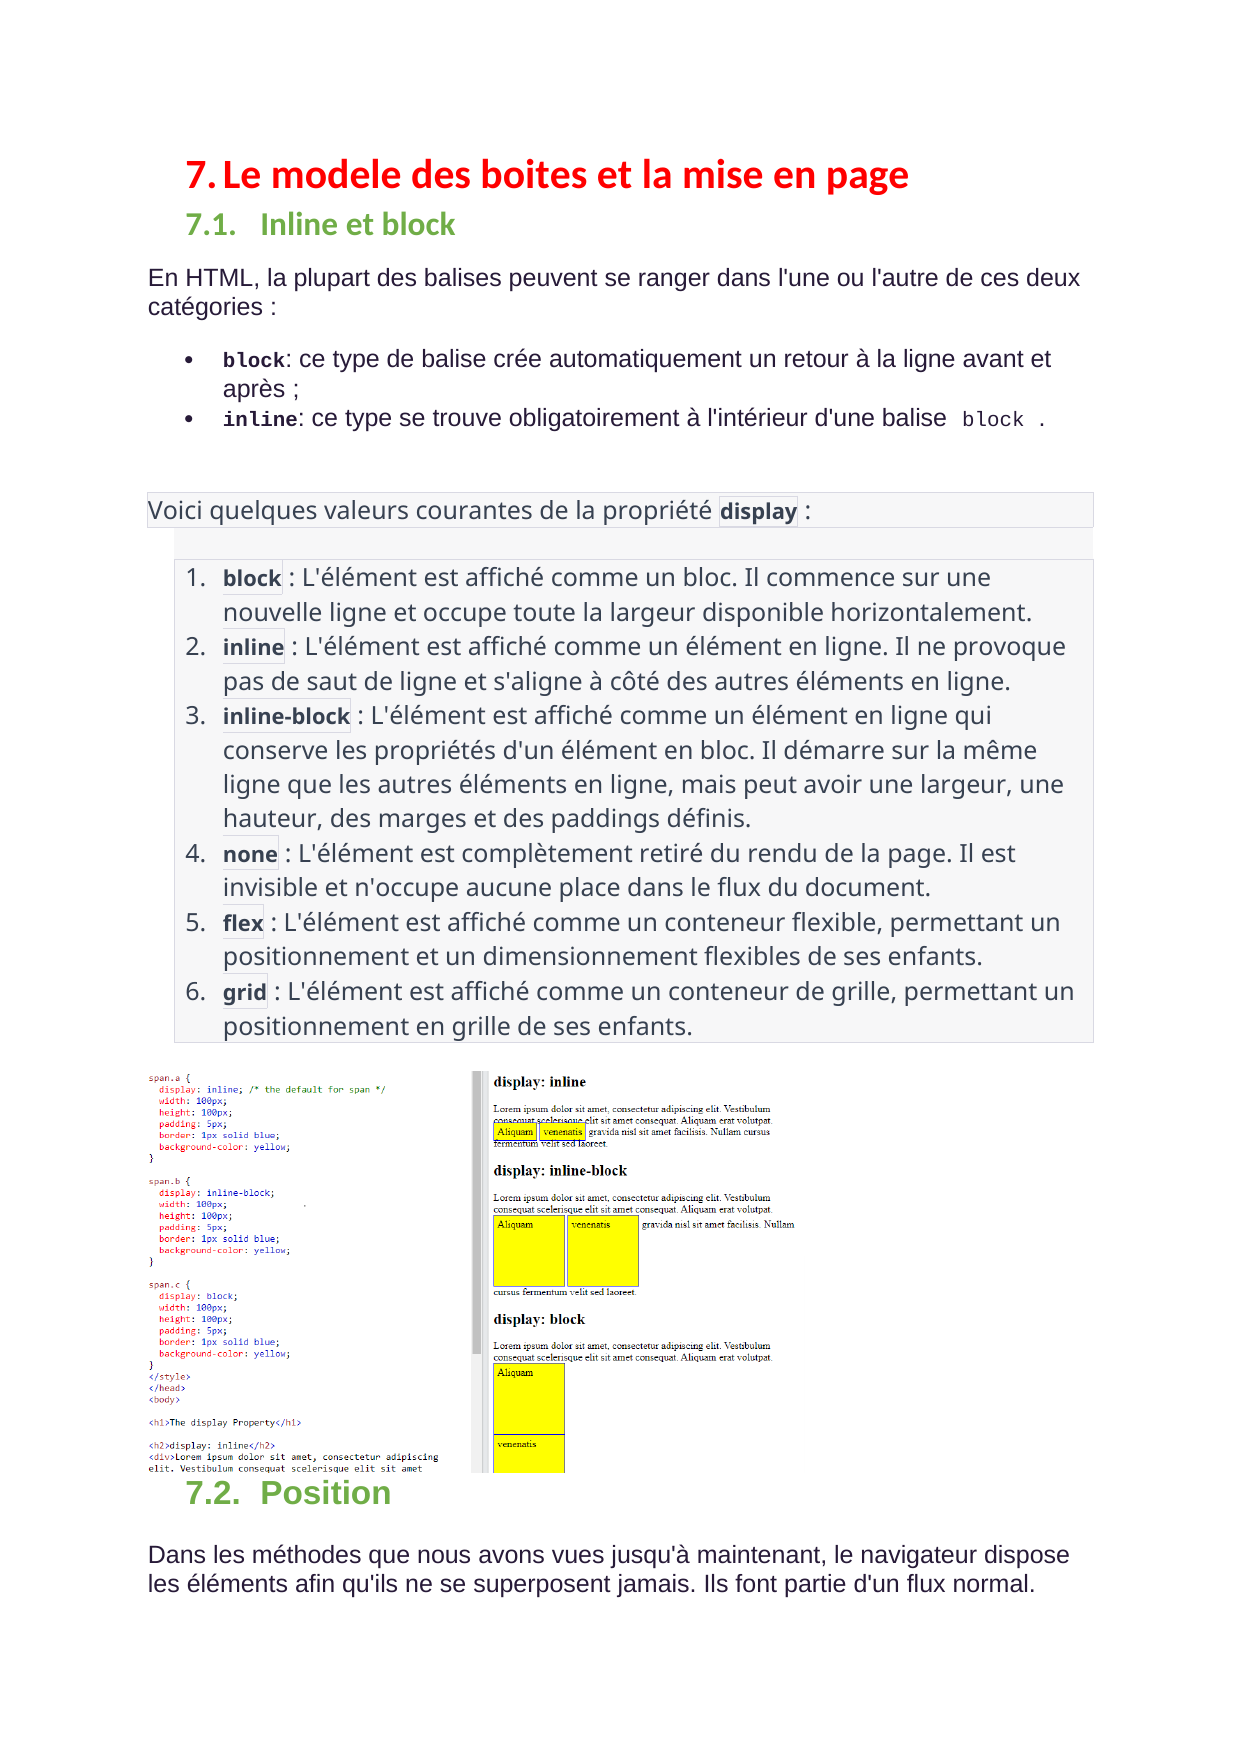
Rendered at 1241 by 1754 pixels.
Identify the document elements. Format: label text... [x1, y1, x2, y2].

list block : L'élément est affiché comme un bloc. Il commence sur une nouvelle ligne et occupe toute la largeur disponible horizontalement. [175, 560, 1093, 628]
list Inline et block [185, 202, 1093, 243]
list Le modele des boites et la mise en page [185, 148, 1093, 198]
list inline-block : L'élément est affiché comme un élément en ligne qui conserve les propriétés d'un élément en bloc. Il démarre sur la même ligne que les autres éléments en ligne, mais peut avoir une largeur, une hauteur, des marges et des paddings définis. [175, 697, 1093, 834]
list flex : L'élément est affiché comme un conteneur flexible, permettant un positionnement et un dimensionnement flexibles de ses enfants. [175, 903, 1093, 972]
list grid : L'élément est affiché comme un conteneur de grille, permettant un positionnement en grille de ses enfants. [175, 972, 1093, 1042]
list block: ce type de balise crée automatiquement un retour à la ligne avant et après ; [185, 344, 1093, 402]
text En HTML, la plupart des balises peuvent se ranger dans l'une ou l'autre de ces deux catégories : [148, 263, 1093, 321]
list inline : L'élément est affiché comme un élément en ligne. Il ne provoque pas de saut de ligne et s'aligne à côté des autres éléments en ligne. [175, 628, 1093, 697]
list inline: ce type se trouve obligatoirement à l'intérieur d'une balise block . [185, 402, 1093, 432]
text Voici quelques valeurs courantes de la propriété display : [148, 493, 1093, 527]
list Position [185, 1473, 1093, 1511]
picture [147, 1071, 805, 1473]
list none : L'élément est complètement retiré du rendu de la page. Il est invisible et n'occupe aucune place dans le flux du document. [175, 834, 1093, 903]
